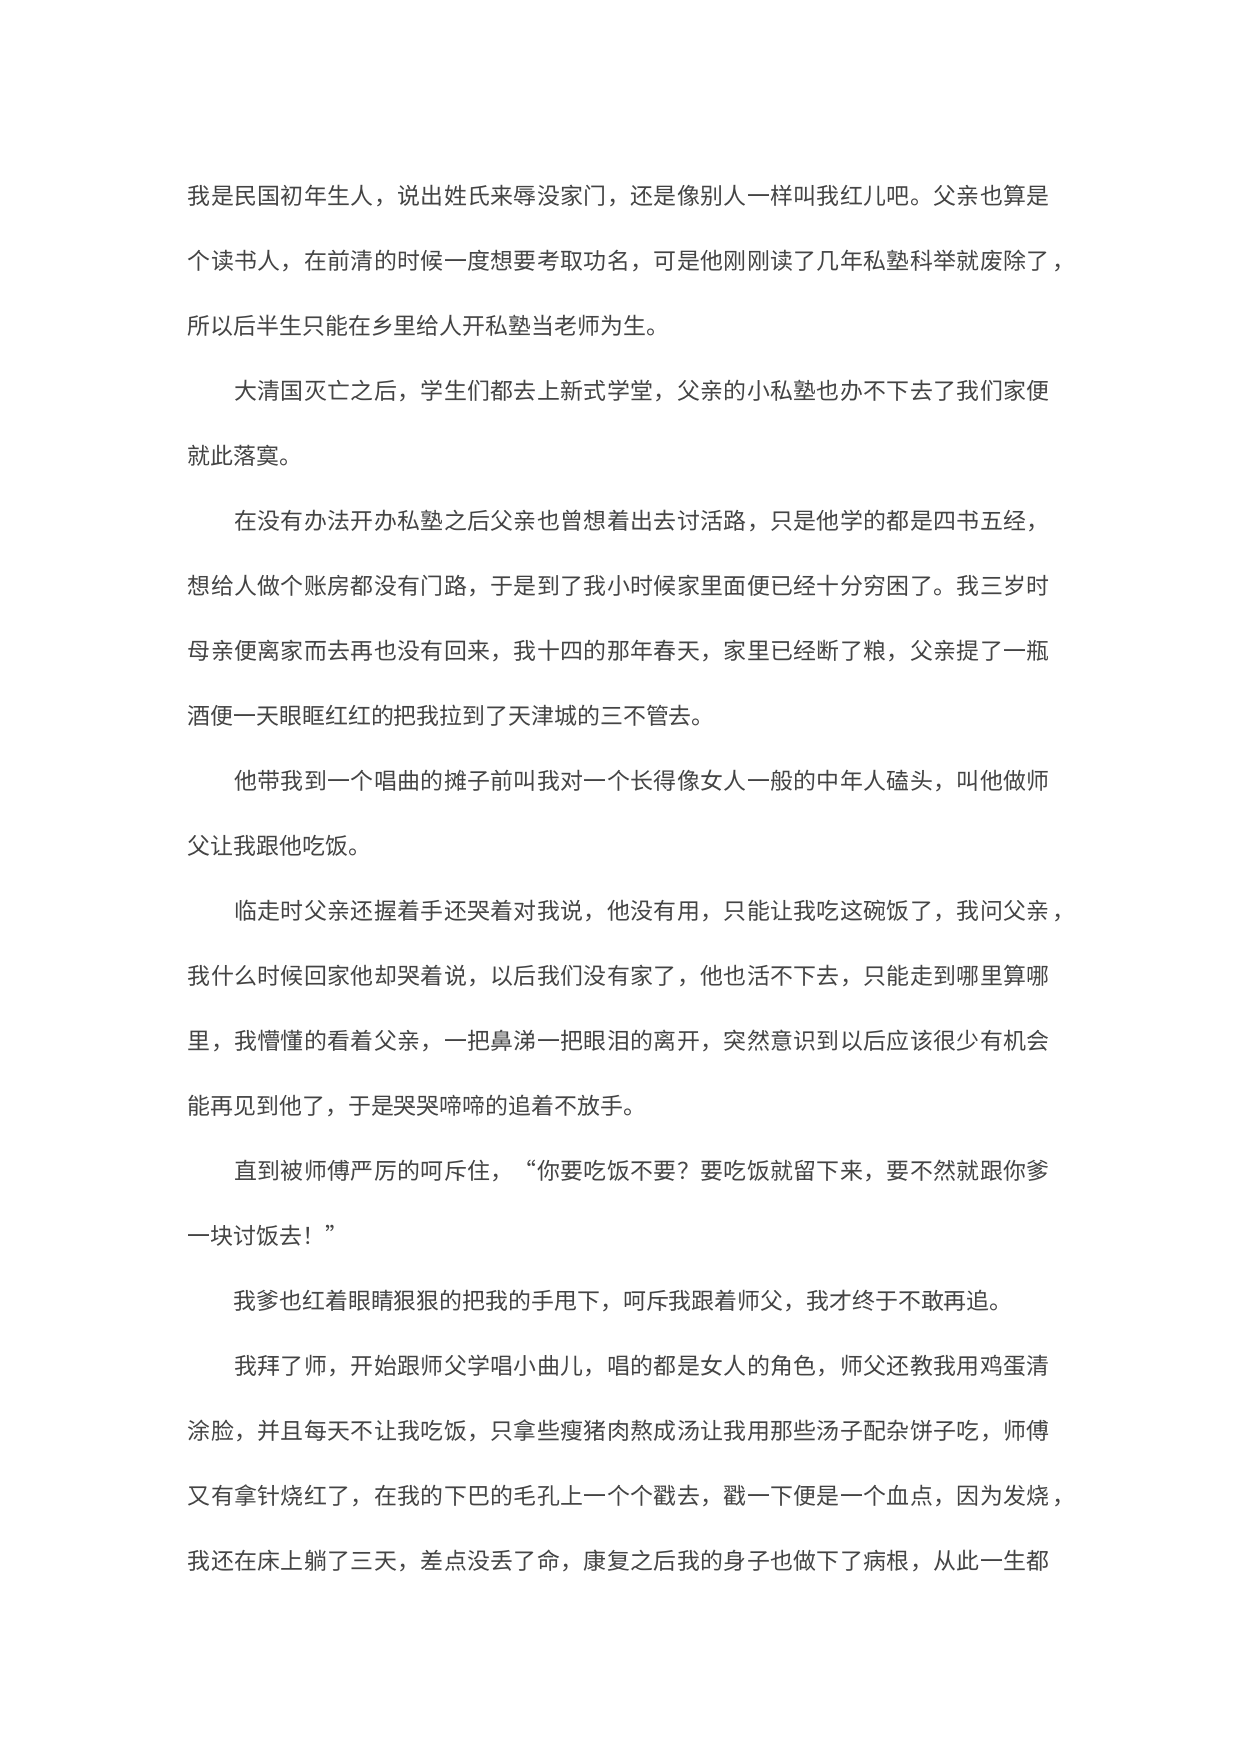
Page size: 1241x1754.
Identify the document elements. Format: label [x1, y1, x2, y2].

text [187, 162, 1053, 1592]
